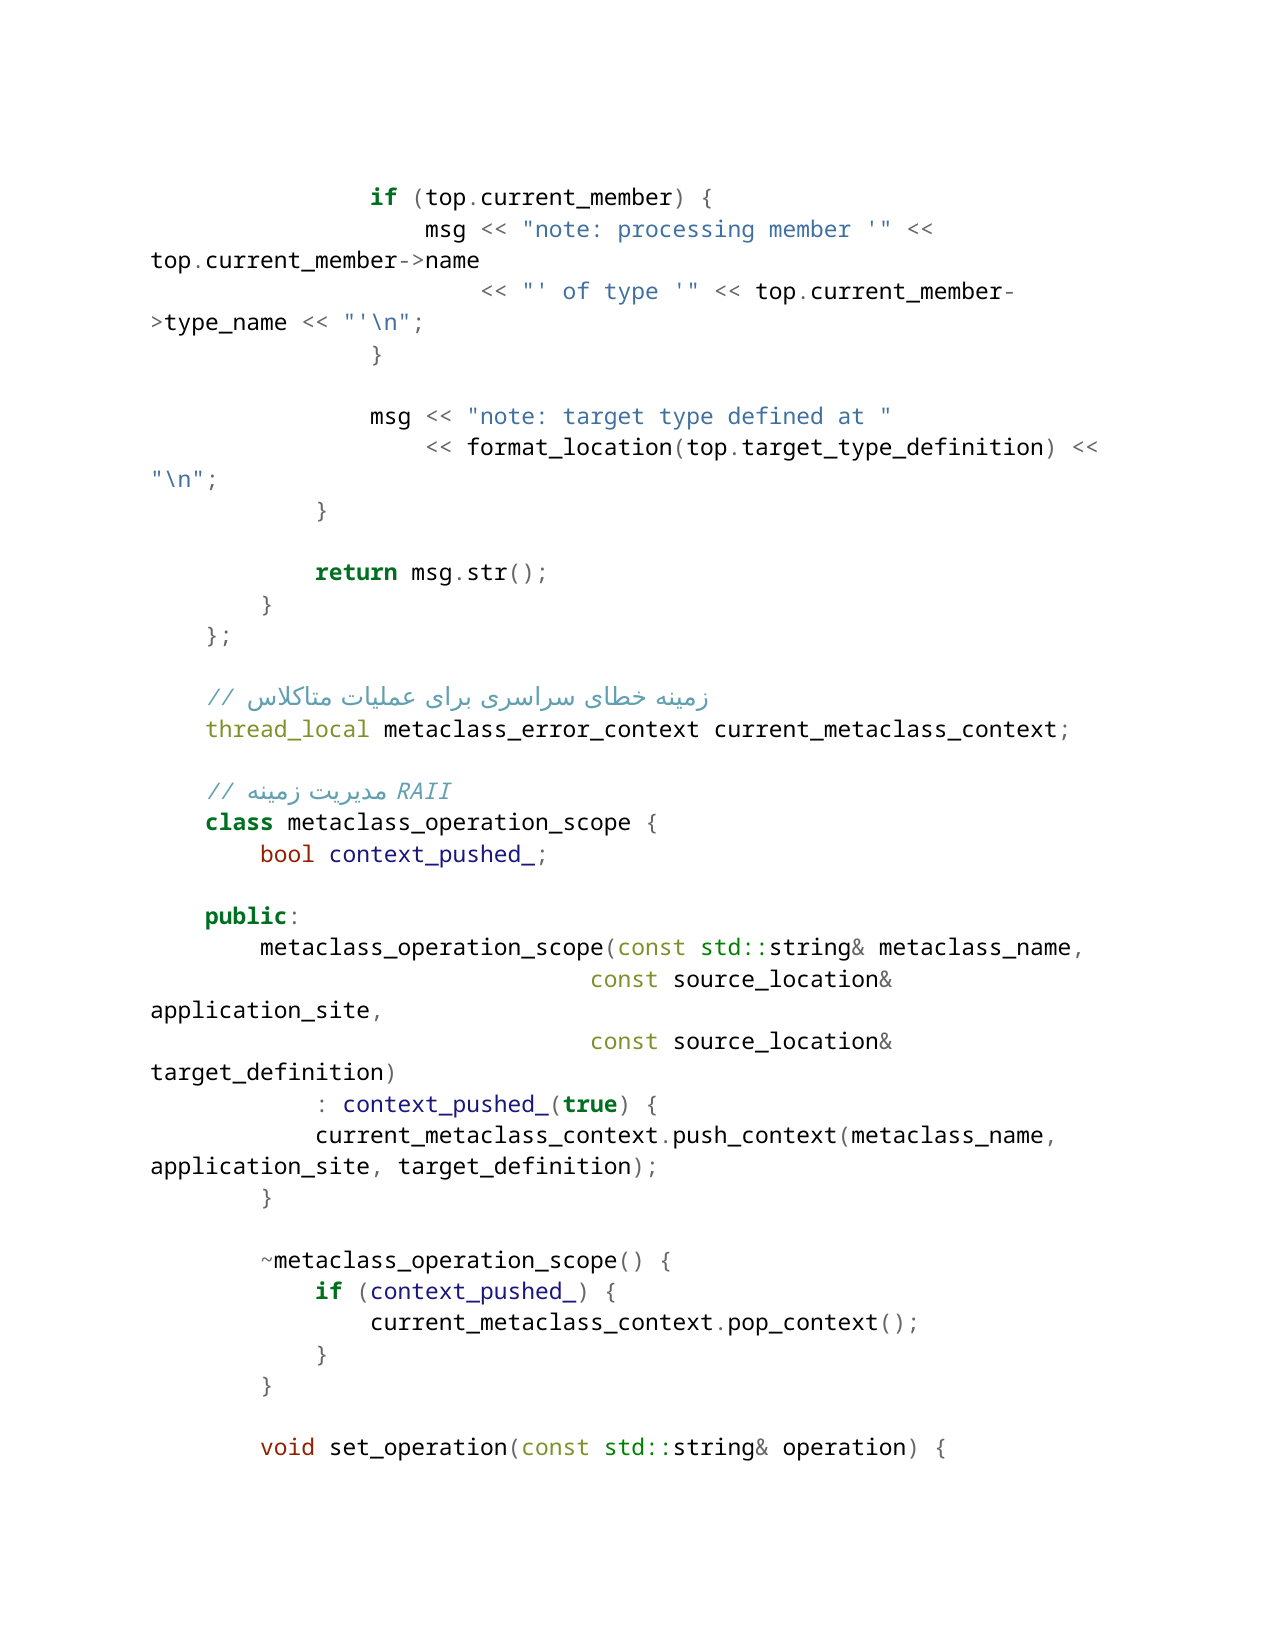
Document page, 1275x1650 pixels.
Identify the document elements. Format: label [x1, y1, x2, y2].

text [150, 150, 1125, 1497]
